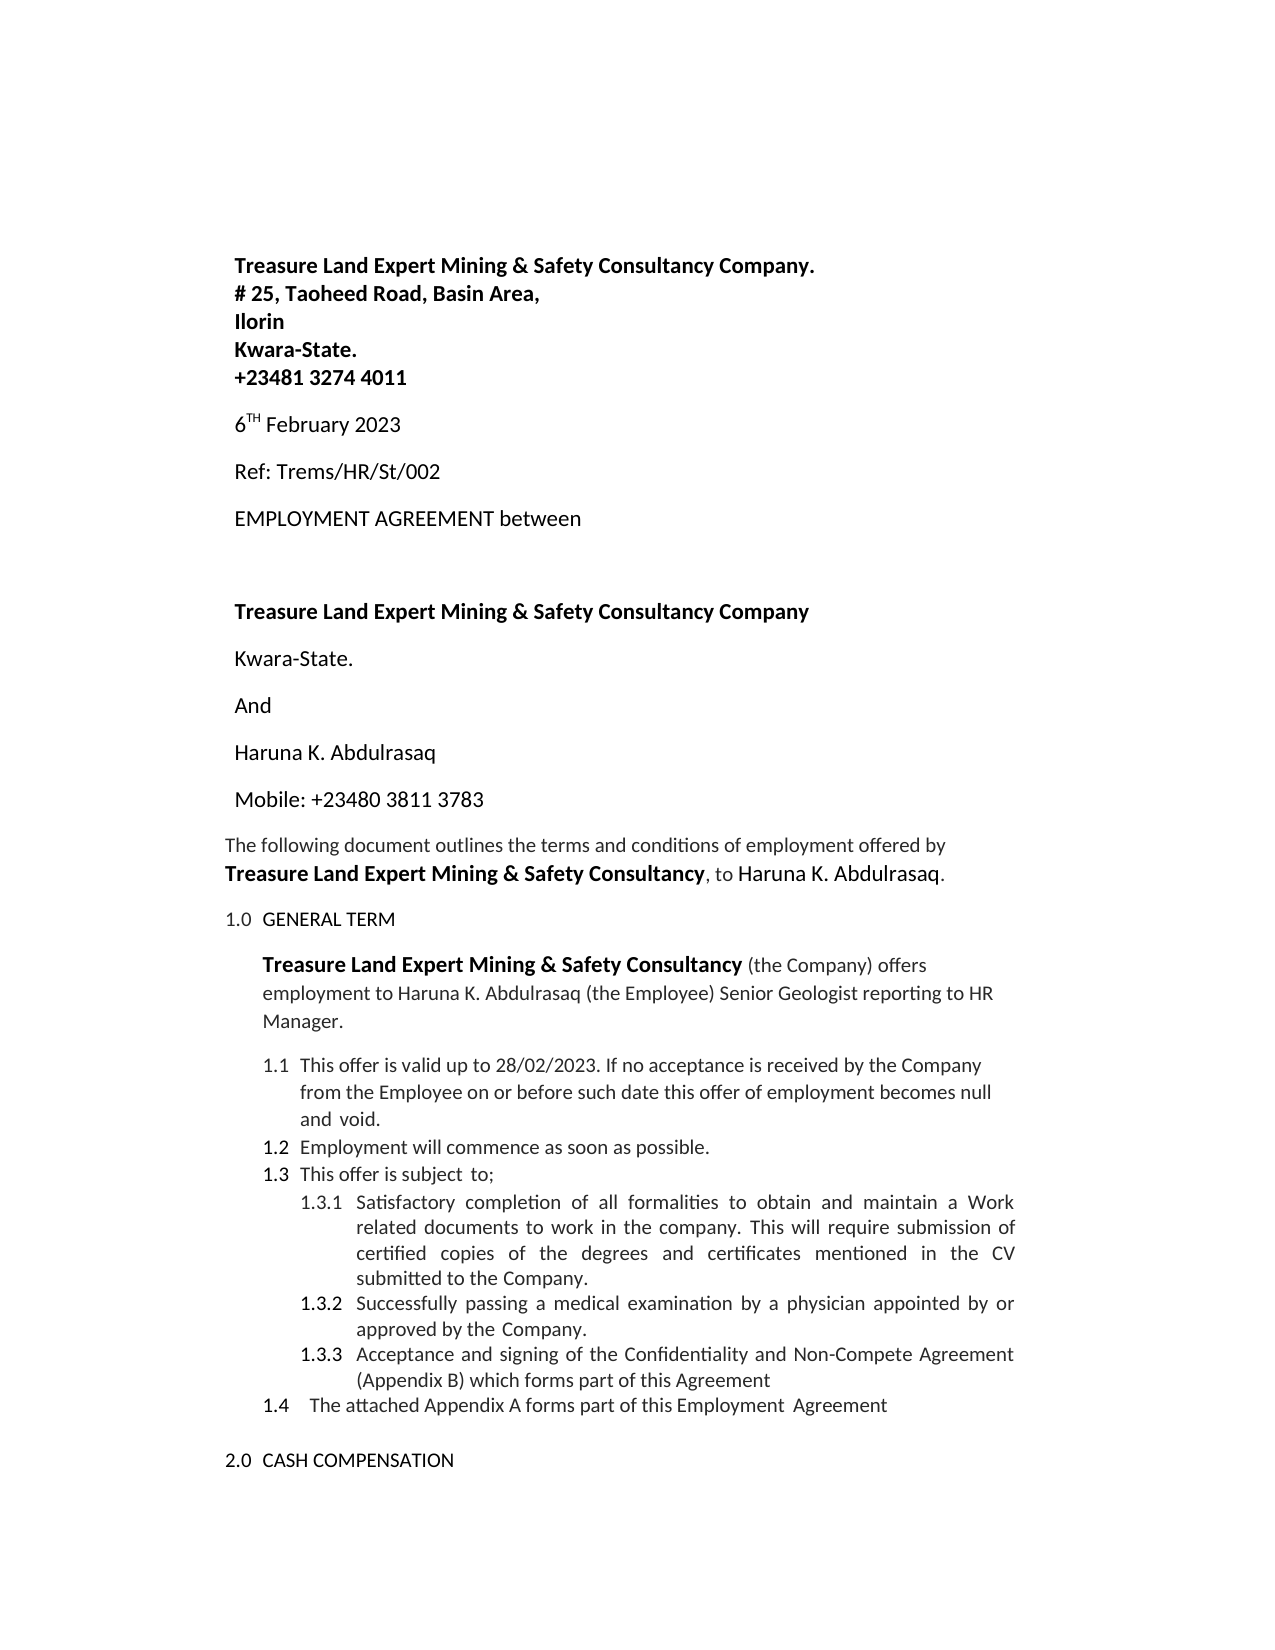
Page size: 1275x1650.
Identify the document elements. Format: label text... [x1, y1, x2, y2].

list Successfully passing a medical examination by a physician appointed by or approved by the Company. [300, 1291, 1016, 1341]
text The following document outlines the terms and conditions of employment offered by Treasure Land Expert Mining & Safety Consultancy, to Haruna K. Abdulrasaq. [225, 832, 1027, 887]
text Ref: Trems/HR/St/002 [150, 457, 1125, 485]
text And [150, 691, 1125, 719]
text Kwara-State. [150, 644, 1125, 672]
list The attached Appendix A forms part of this Employment Agreement [262, 1393, 1027, 1418]
text Kwara-State. [150, 335, 1125, 363]
text Haruna K. Abdulrasaq [150, 738, 1125, 766]
list This offer is subject to; [262, 1161, 1027, 1187]
text Treasure Land Expert Mining & Safety Consultancy Company [150, 597, 1125, 626]
text Ilorin [150, 307, 1125, 335]
text 6TH February 2023 [150, 410, 1125, 438]
text EMPLOYMENT AGREEMENT between [150, 504, 1125, 532]
text Treasure Land Expert Mining & Safety Consultancy (the Company) offers employment to Haruna K. Abdulrasaq (the Employee) Senior Geologist reporting to HR Manager. [262, 950, 1027, 1033]
list Satisfactory completion of all formalities to obtain and maintain a Work related documents to work in the company. This will require submission of certified copies of the degrees and certificates mentioned in the CV submitted to the Company. [300, 1189, 1016, 1291]
list This offer is valid up to 28/02/2023. If no acceptance is received by the Company from the Employee on or before such date this offer of employment becomes null and void. [262, 1052, 1027, 1132]
text Mobile: +23480 3811 3783 [150, 785, 1125, 813]
list GENERAL TERM [225, 906, 1027, 932]
list Employment will commence as soon as possible. [262, 1134, 1027, 1159]
list CASH COMPENSATION [225, 1447, 1027, 1473]
text Treasure Land Expert Mining & Safety Consultancy Company. [234, 251, 1125, 279]
list Acceptance and signing of the Confidentiality and Non-Compete Agreement (Appendix B) which forms part of this Agreement [300, 1341, 1016, 1392]
text # 25, Taoheed Road, Basin Area, [150, 279, 1125, 307]
text +23481 3274 4011 [150, 363, 1125, 391]
